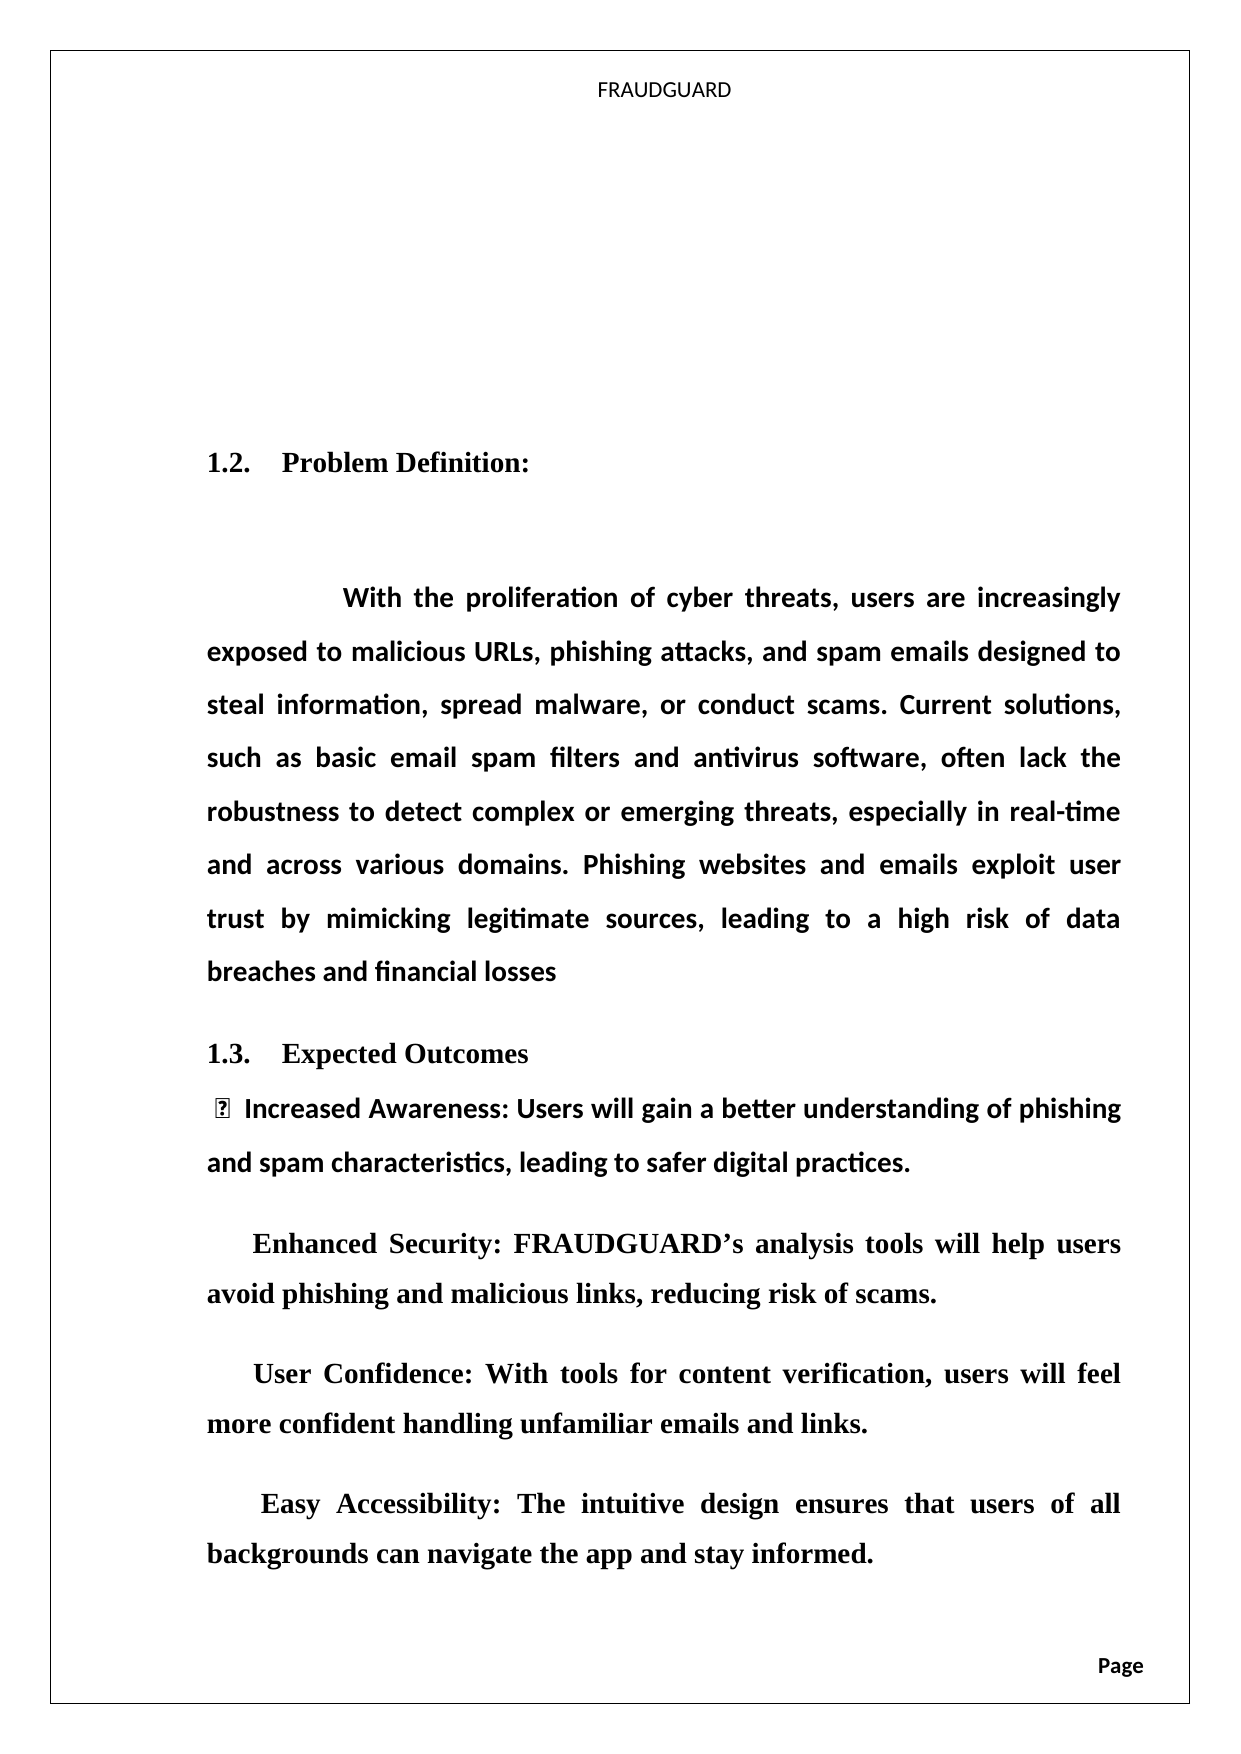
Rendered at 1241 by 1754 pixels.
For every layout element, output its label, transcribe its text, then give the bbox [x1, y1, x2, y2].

text  Enhanced Security: FRAUDGUARD’s analysis tools will help users avoid phishing and malicious links, reducing risk of scams. [207, 1226, 1122, 1310]
text  Increased Awareness: Users will gain a better understanding of phishing and spam characteristics, leading to safer digital practices. [207, 1090, 1122, 1179]
list Expected Outcomes [207, 1036, 1122, 1069]
text  User Confidence: With tools for content verification, users will feel more confident handling unfamiliar emails and links. [207, 1356, 1122, 1440]
text  Easy Accessibility: The intuitive design ensures that users of all backgrounds can navigate the app and stay informed. [207, 1486, 1122, 1570]
text With the proliferation of cyber threats, users are increasingly exposed to malicious URLs, phishing attacks, and spam emails designed to steal information, spread malware, or conduct scams. Current solutions, such as basic email spam filters and antivirus software, often lack the robustness to detect complex or emerging threats, especially in real-time and across various domains. Phishing websites and emails exploit user trust by mimicking legitimate sources, leading to a high risk of data breaches and financial losses [207, 579, 1122, 989]
list Problem Definition: [207, 445, 1122, 479]
